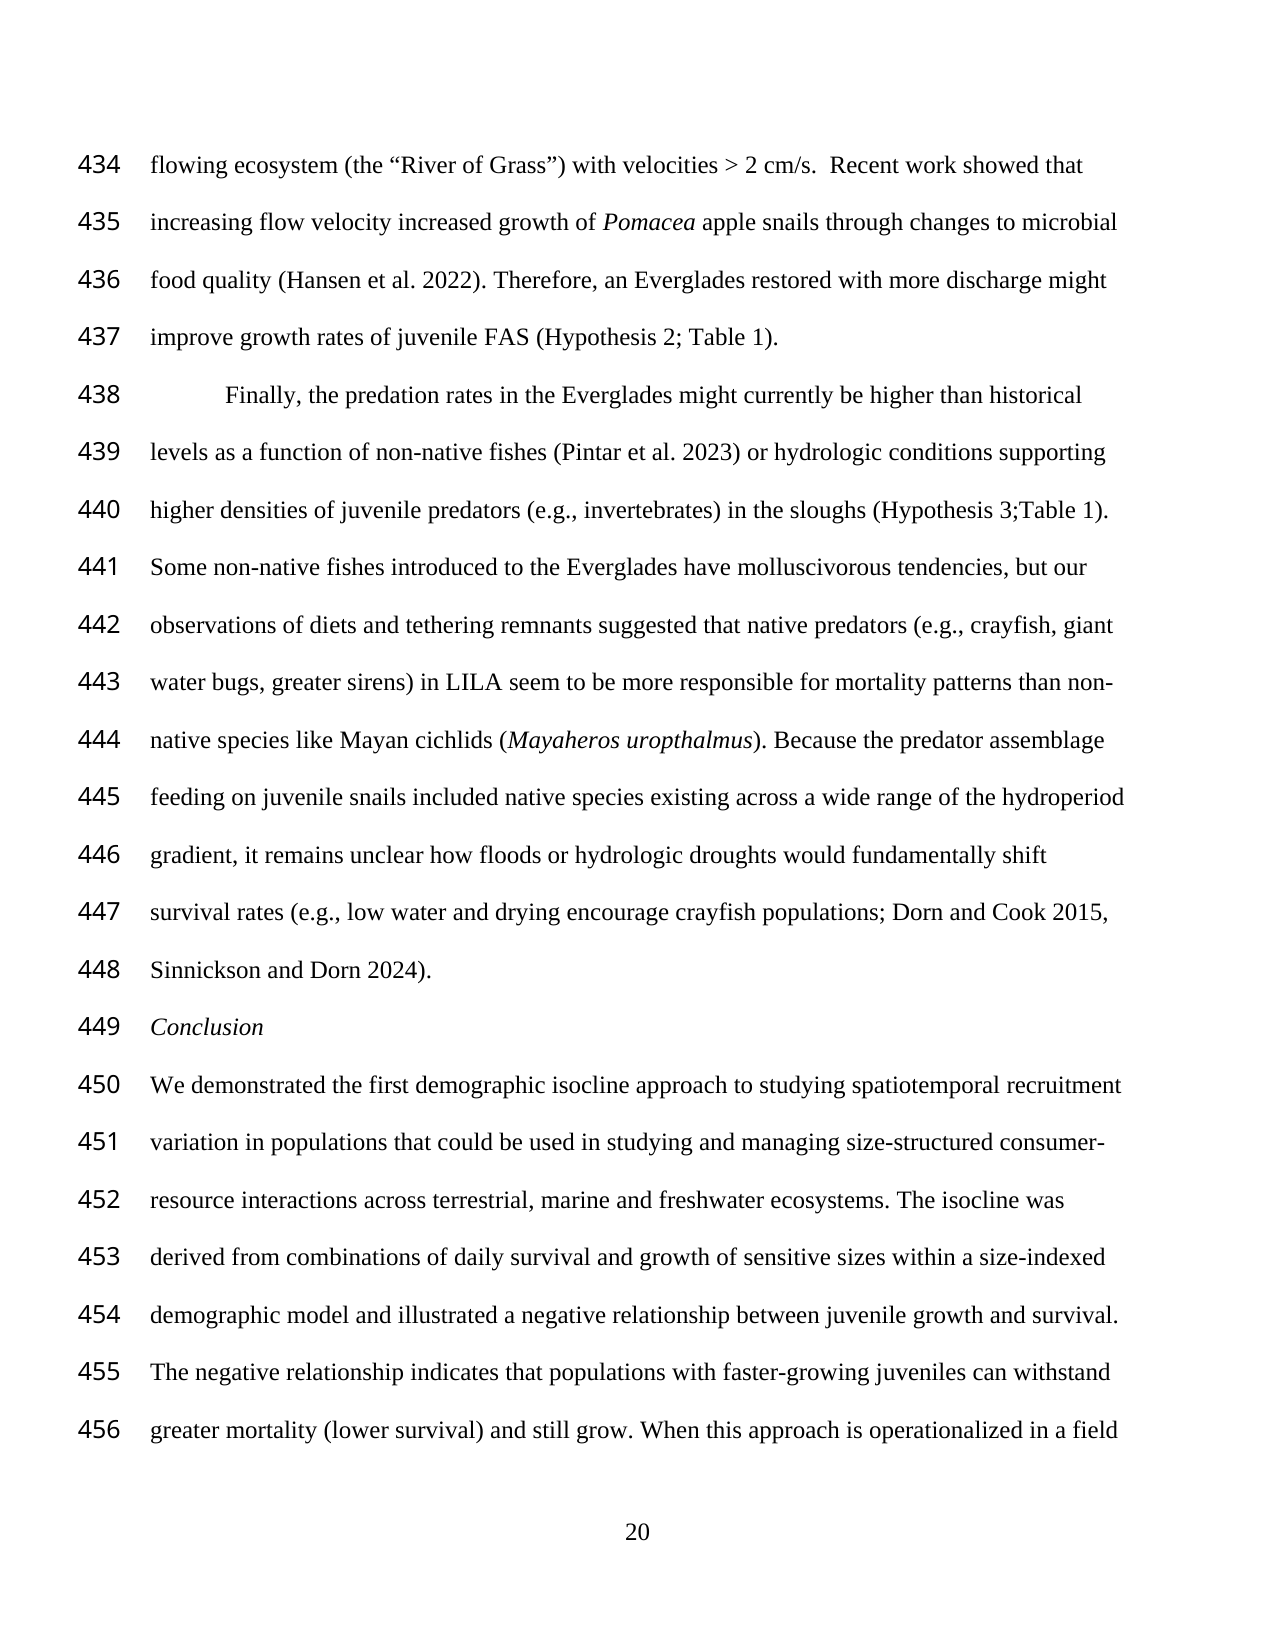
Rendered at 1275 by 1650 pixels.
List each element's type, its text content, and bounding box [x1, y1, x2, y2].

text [150, 1070, 1125, 1444]
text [150, 150, 1125, 351]
text Conclusion [150, 1012, 1125, 1041]
text Finally, the predation rates in the Everglades might currently be higher than historical levels as a function of non-native fishes (Pintar et al. 2023) or hydrologic conditions supporting higher densities of juvenile predators (e.g., invertebrates) in the sloughs (Hypothesis 3;Table 1). Some non-native fishes introduced to the Everglades have molluscivorous tendencies, but our observations of diets and tethering remnants suggested that native predators (e.g., crayfish, giant water bugs, greater sirens) in LILA seem to be more responsible for mortality patterns than non-native species like Mayan cichlids (Mayaheros uropthalmus). Because the predator assemblage feeding on juvenile snails included native species existing across a wide range of the hydroperiod gradient, it remains unclear how floods or hydrologic droughts would fundamentally shift survival rates (e.g., low water and drying encourage crayfish populations; Dorn and Cook 2015, Sinnickson and Dorn 2024). [150, 380, 1125, 984]
